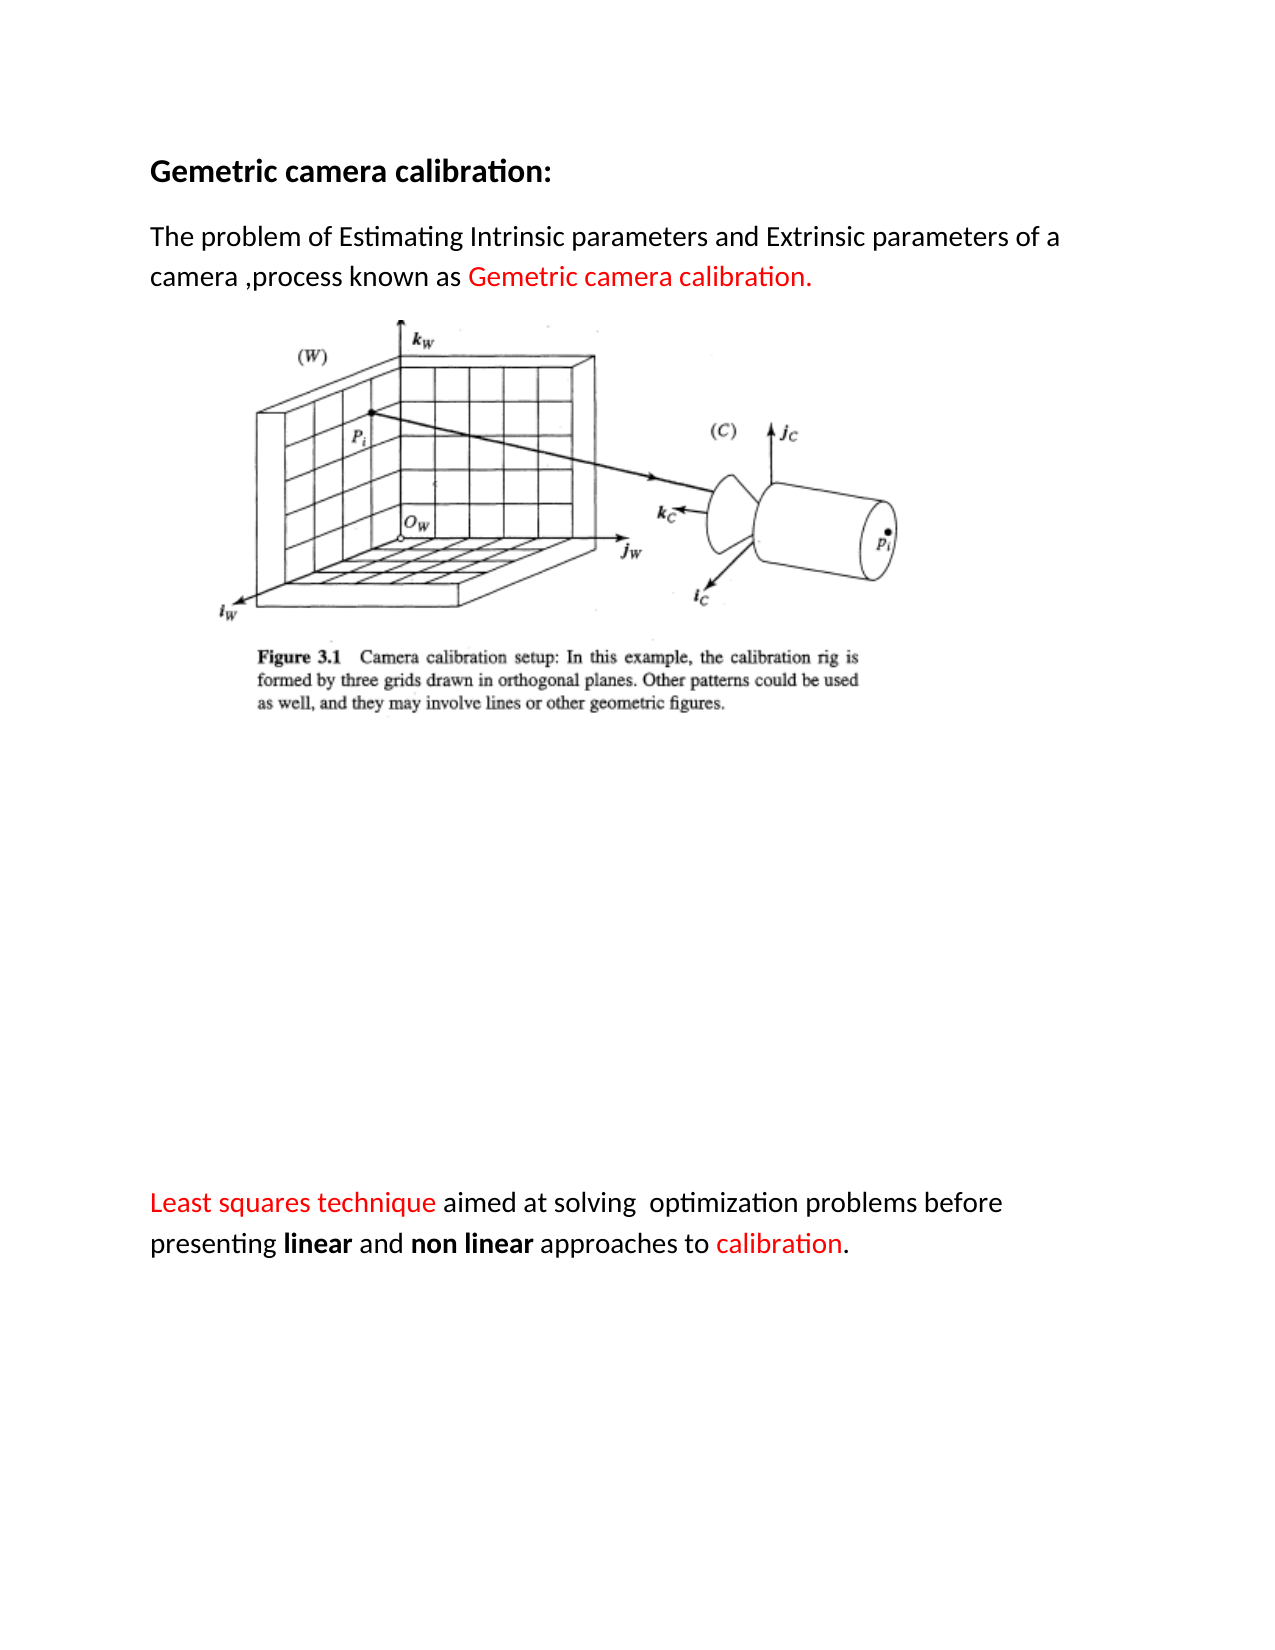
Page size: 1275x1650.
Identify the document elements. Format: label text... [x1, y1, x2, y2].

text The problem of Estimating Intrinsic parameters and Extrinsic parameters of a camera ,process known as Gemetric camera calibration. [150, 218, 1125, 294]
text Least squares technique aimed at solving optimization problems before presenting linear and non linear approaches to calibration. [150, 1184, 1125, 1260]
picture [150, 320, 949, 727]
text Gemetric camera calibration: [150, 150, 1125, 191]
